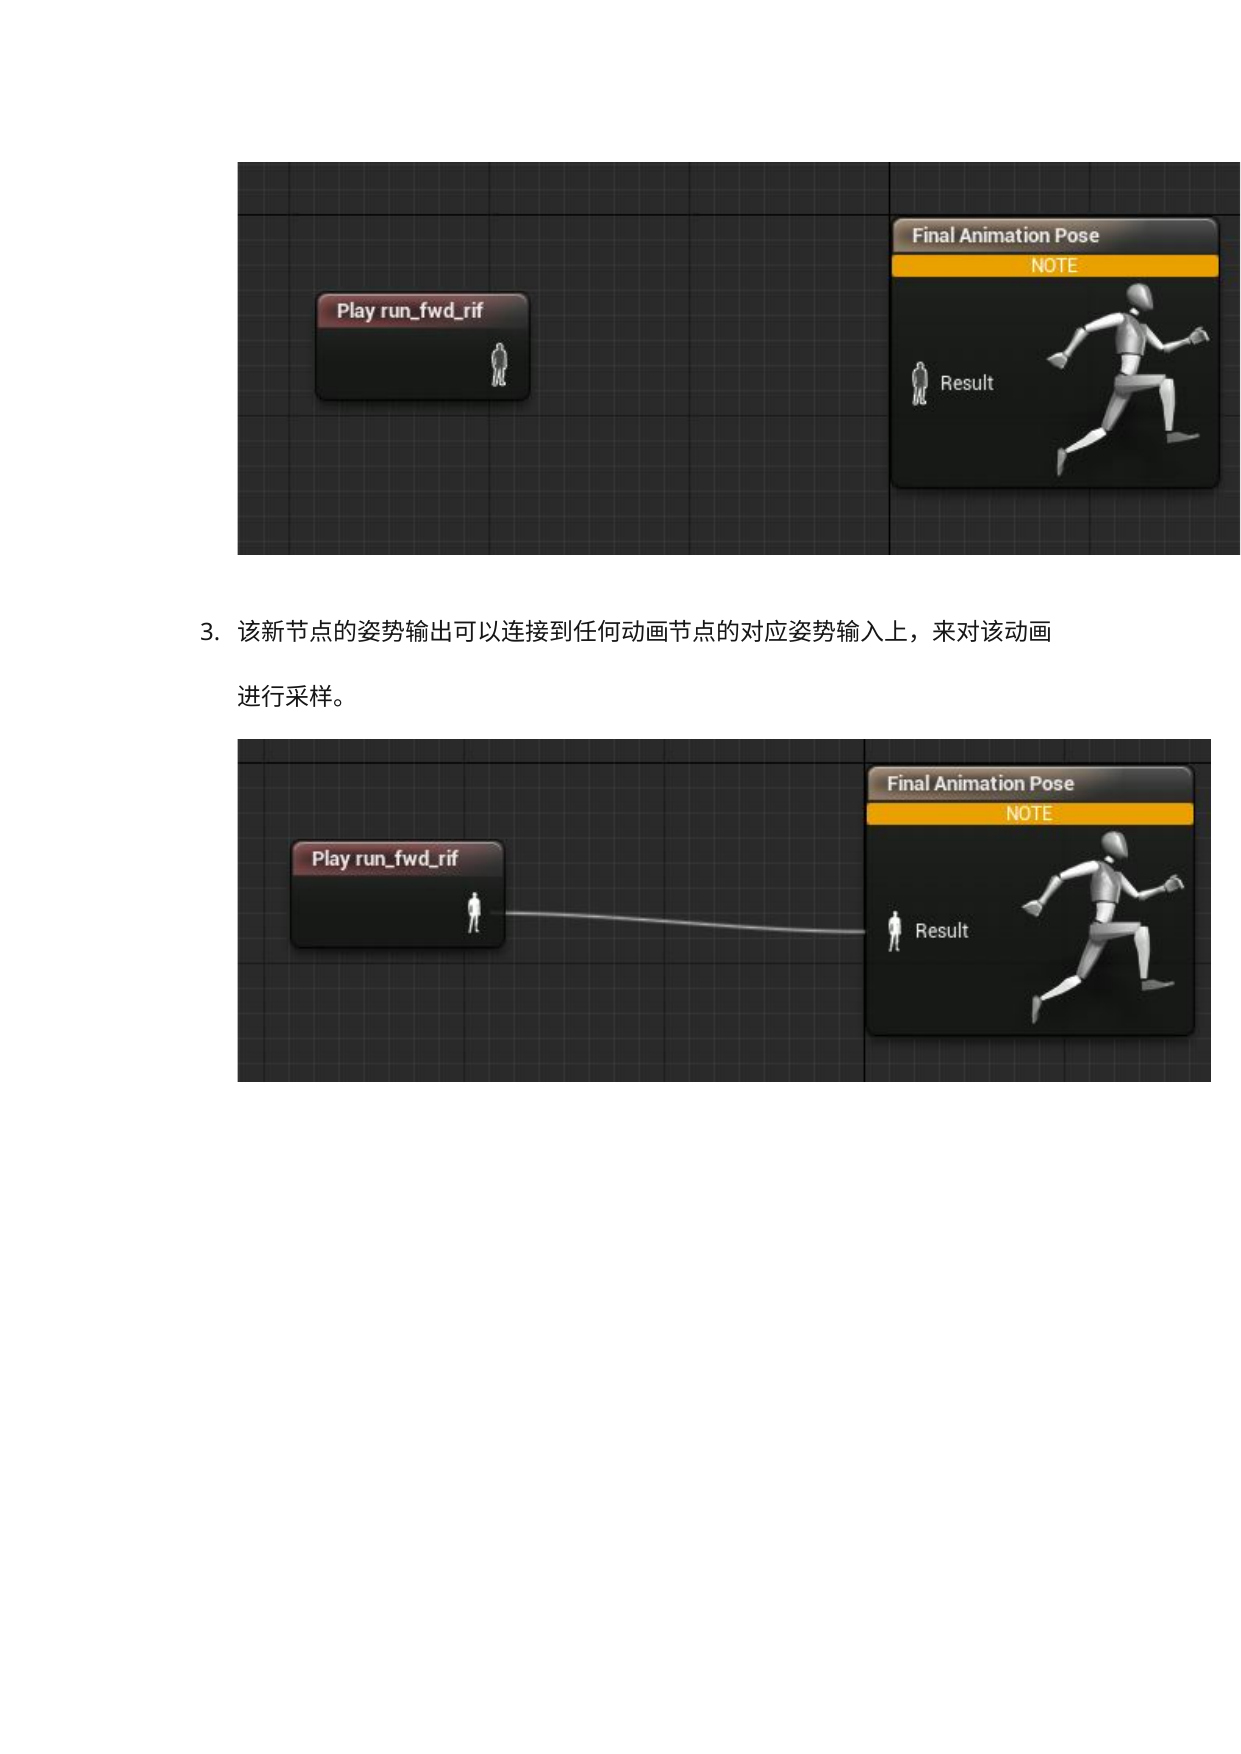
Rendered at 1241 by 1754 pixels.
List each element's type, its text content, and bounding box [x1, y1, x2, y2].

list 该新节点的姿势输出可以连接到任何动画节点的对应姿势输入上，来对该动画进行采样。 [200, 597, 1053, 727]
picture [237, 162, 1241, 555]
picture [237, 739, 1211, 1082]
